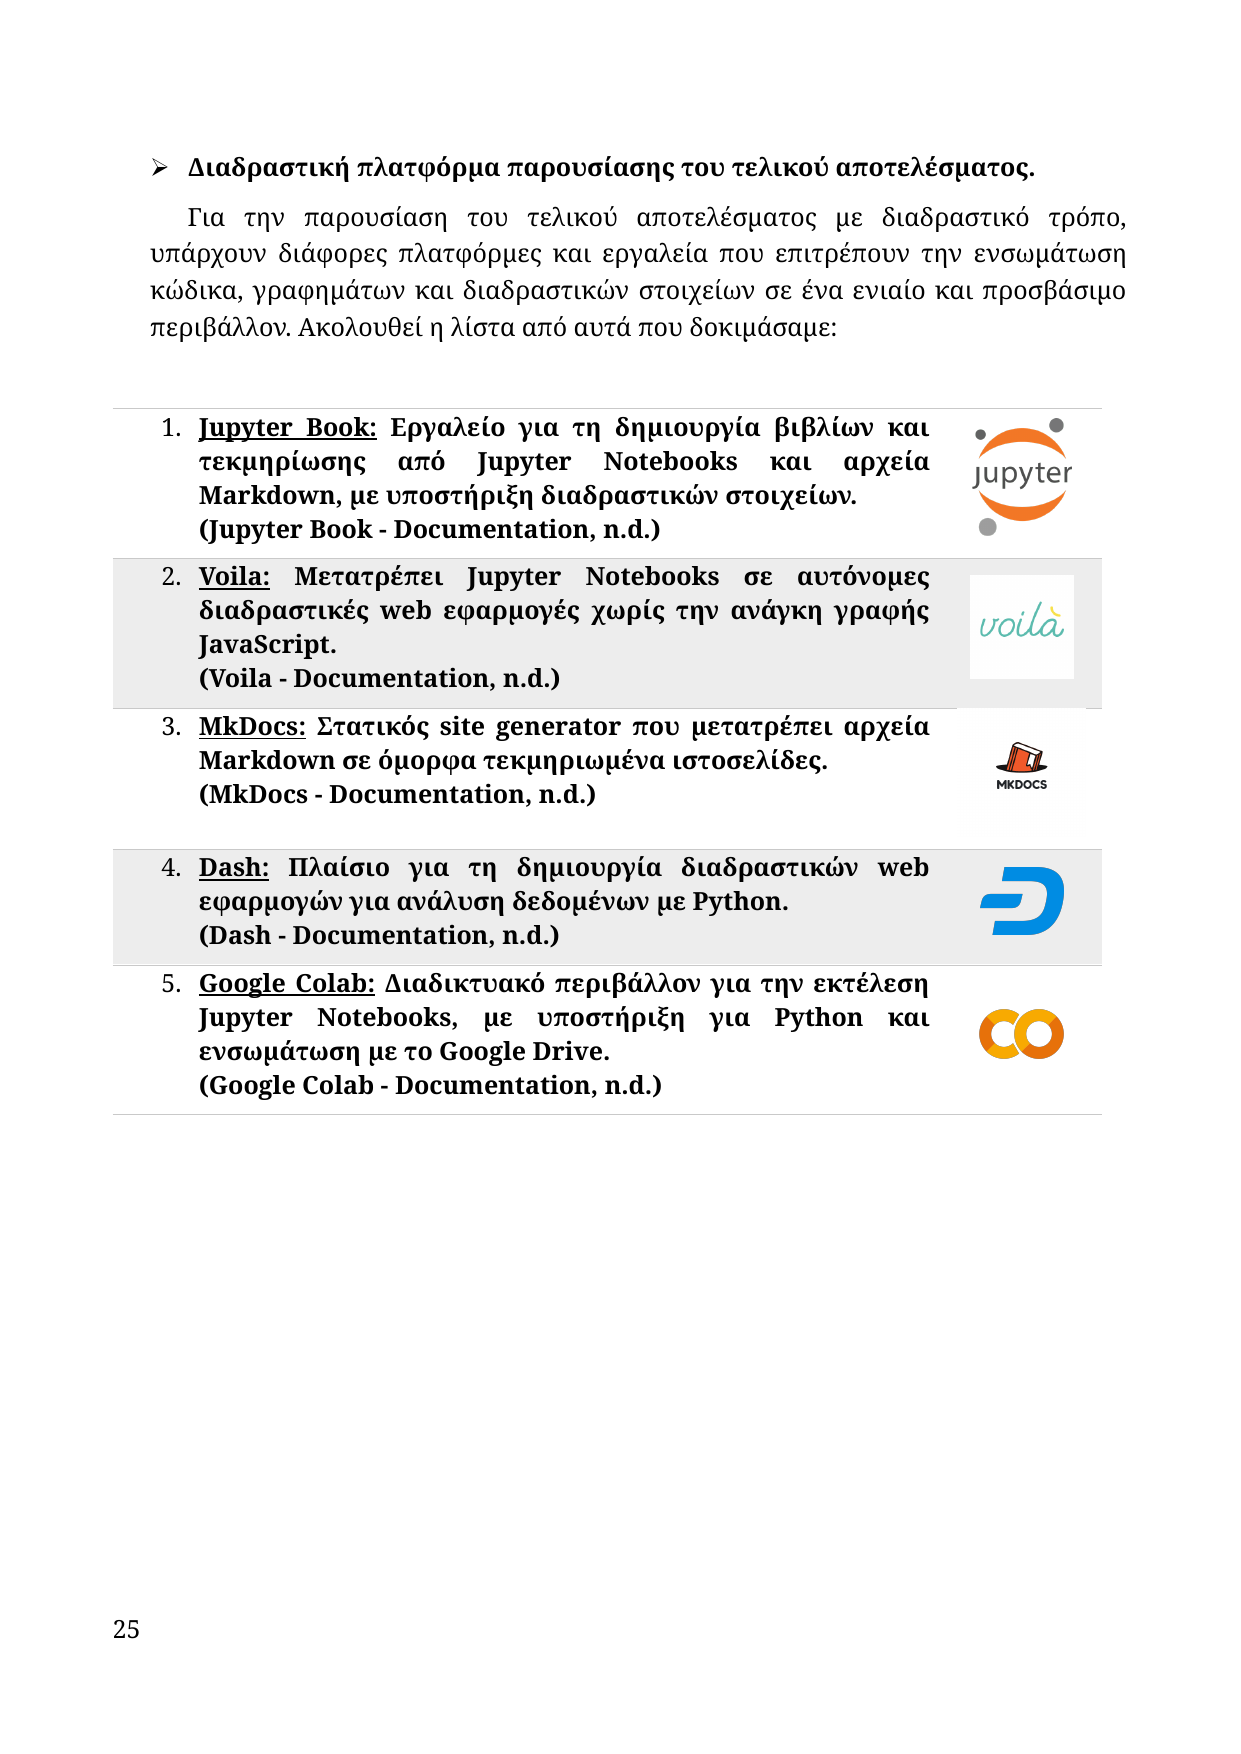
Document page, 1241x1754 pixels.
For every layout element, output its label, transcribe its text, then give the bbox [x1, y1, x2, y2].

picture [980, 859, 1064, 943]
table_cell [941, 709, 1102, 849]
table_cell [941, 850, 1102, 964]
picture [952, 991, 1091, 1077]
picture [957, 708, 1086, 837]
table_cell Voila: Μετατρέπει Jupyter Notebooks σε αυτόνομες διαδραστικές web εφαρμογές χωρίς την ανάγκη γραφής JavaScript. [113, 559, 941, 708]
table_header Jupyter Book: Εργαλείο για τη δημιουργία βιβλίων και τεκμηρίωσης από Jupyter Notebooks και αρχεία Markdown, με υποστήριξη διαδραστικών στοιχείων. [113, 409, 941, 558]
table_cell Google Colab: Διαδικτυακό περιβάλλον για την εκτέλεση Jupyter Notebooks, με υποστήριξη για Python και ενσωμάτωση με το Google Drive. [113, 966, 941, 1114]
picture [972, 418, 1072, 536]
subtitle Διαδραστική πλατφόρμα παρουσίασης του τελικού αποτελέσματος. [150, 150, 1128, 184]
table_cell Dash: Πλαίσιο για τη δημιουργία διαδραστικών web εφαρμογών για ανάλυση δεδομένων με Python. [113, 850, 941, 964]
table_cell [941, 966, 1102, 1114]
picture [970, 575, 1074, 679]
table_cell MkDocs: Στατικός site generator που μετατρέπει αρχεία Markdown σε όμορφα τεκμηριωμένα ιστοσελίδες. [113, 709, 941, 849]
table_cell [941, 559, 1102, 708]
table_header [941, 409, 1102, 558]
